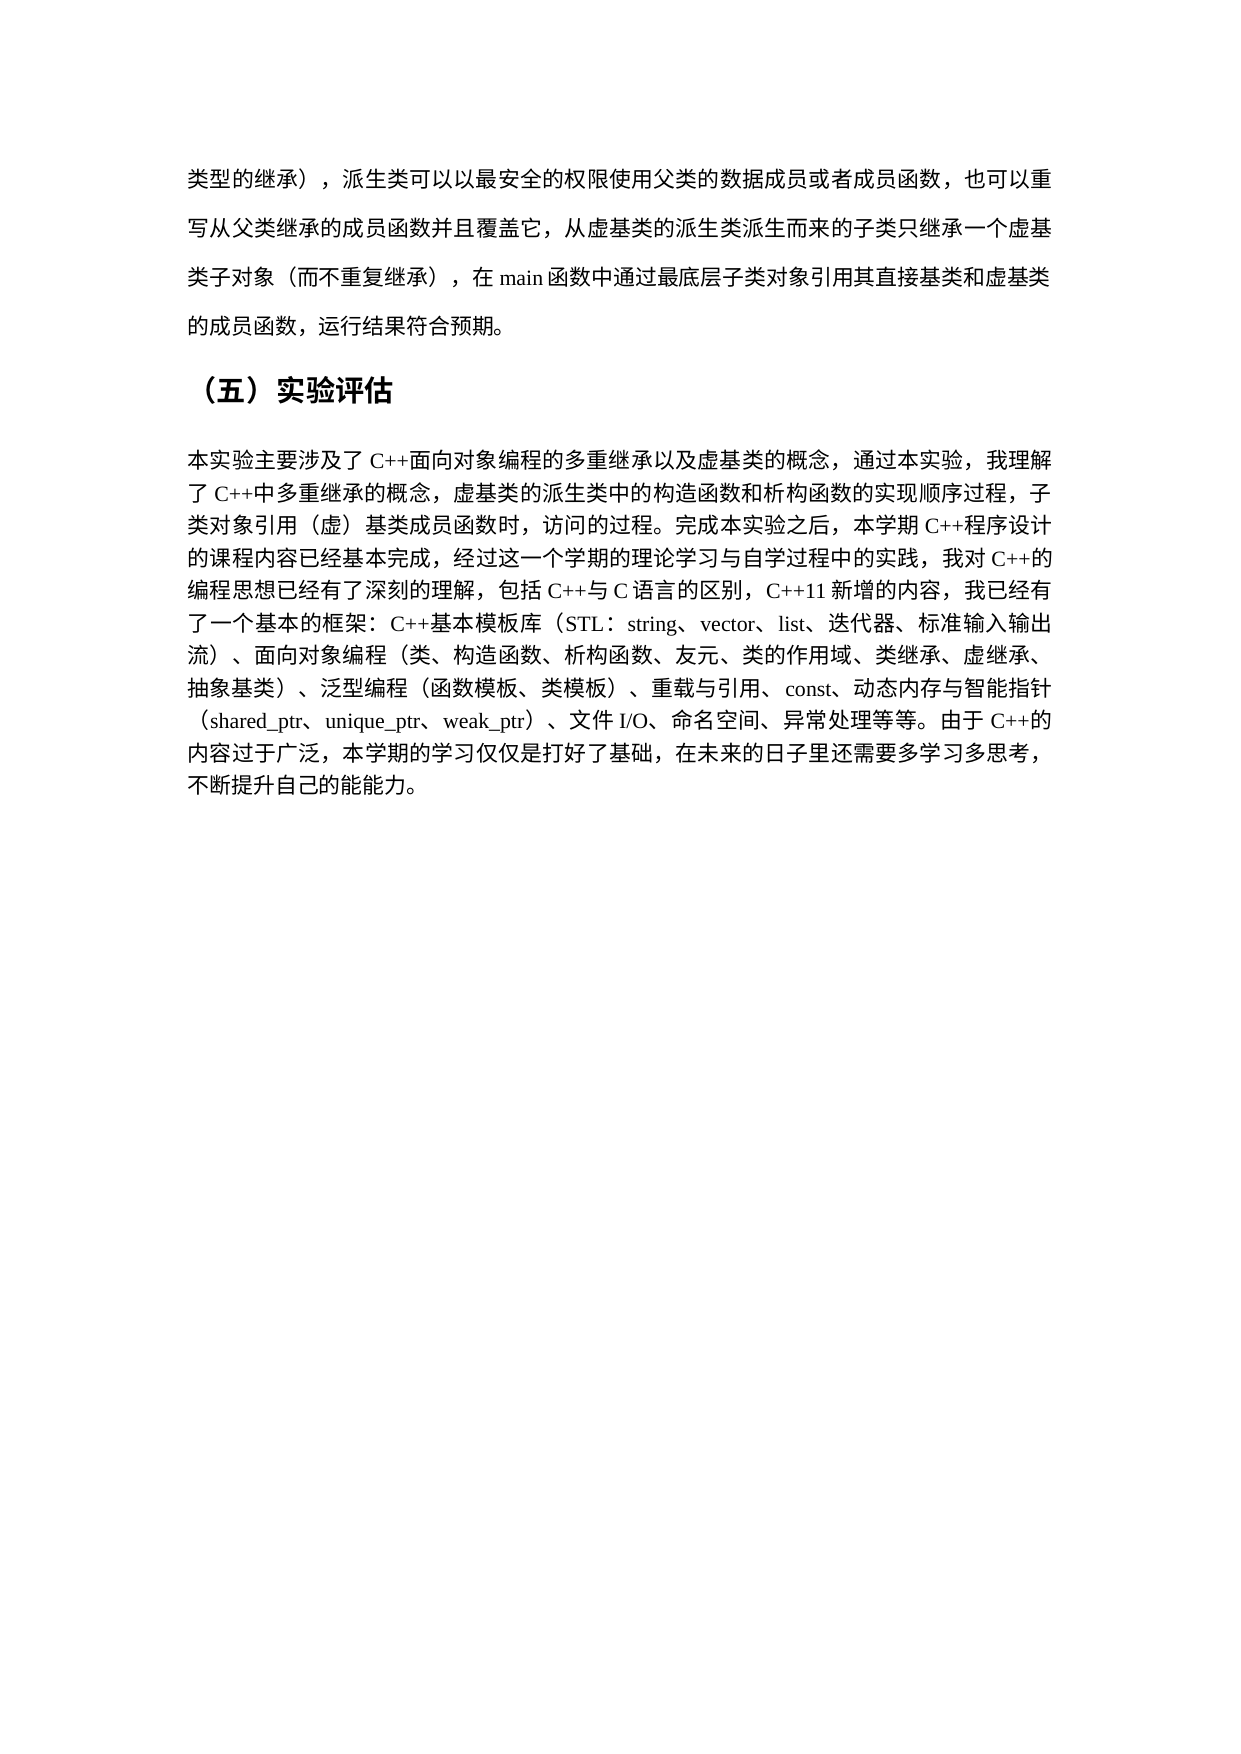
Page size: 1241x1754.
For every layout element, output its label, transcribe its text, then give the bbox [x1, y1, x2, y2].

text 本实验主要涉及了C++面向对象编程的多重继承以及虚基类的概念，通过本实验，我理解了C++中多重继承的概念，虚基类的派生类中的构造函数和析构函数的实现顺序过程，子类对象引用（虚）基类成员函数时，访问的过程。完成本实验之后，本学期C++程序设计的课程内容已经基本完成，经过这一个学期的理论学习与自学过程中的实践，我对C++的编程思想已经有了深刻的理解，包括C++与C语言的区别，C++11新增的内容，我已经有了一个基本的框架：C++基本模板库（STL：string、vector、list、迭代器、标准输入输出流）、面向对象编程（类、构造函数、析构函数、友元、类的作用域、类继承、虚继承、抽象基类）、泛型编程（函数模板、类模板）、重载与引用、const、动态内存与智能指针（shared_ptr、unique_ptr、weak_ptr）、文件I/O、命名空间、异常处理等等。由于C++的内容过于广泛，本学期的学习仅仅是打好了基础，在未来的日子里还需要多学习多思考，不断提升自己的能能力。 [187, 443, 1053, 800]
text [187, 162, 1053, 341]
list 实验评估 [187, 357, 1053, 422]
